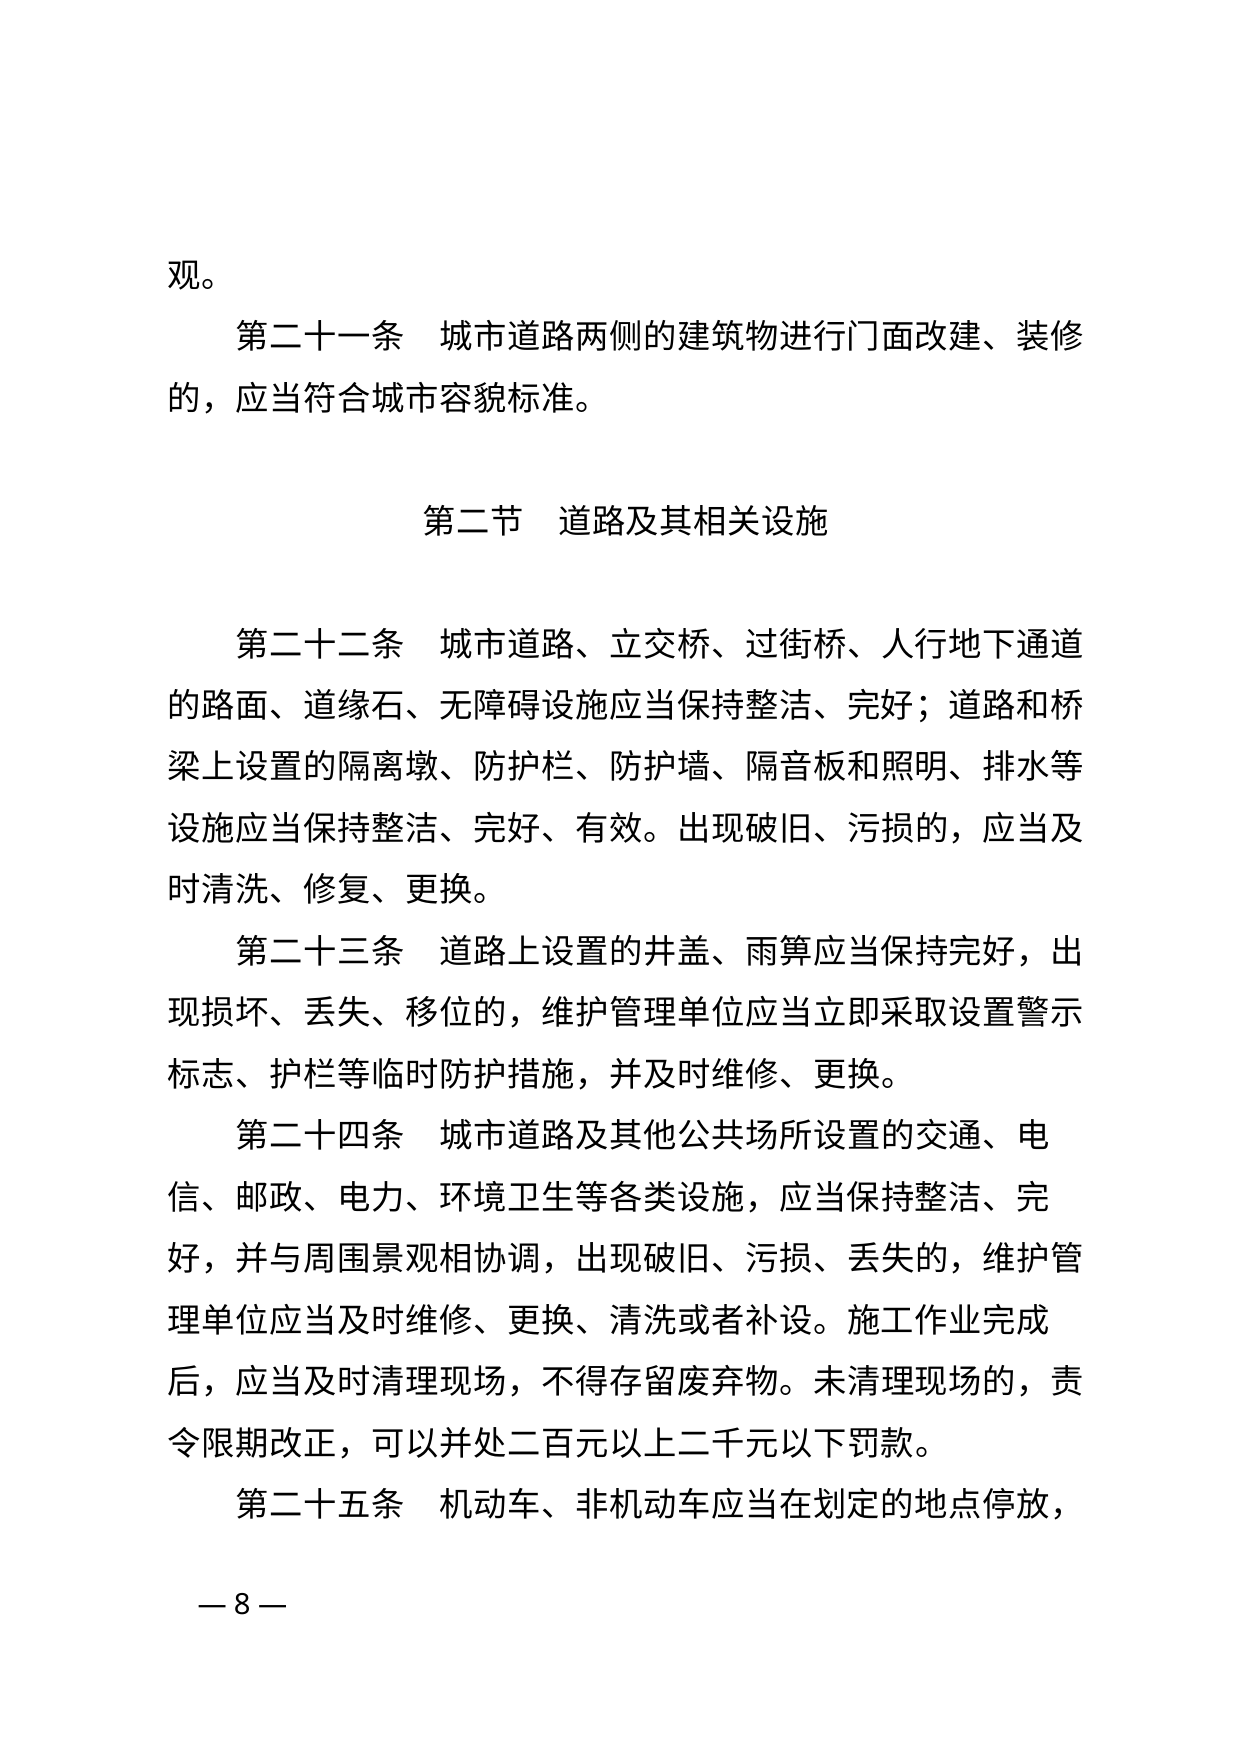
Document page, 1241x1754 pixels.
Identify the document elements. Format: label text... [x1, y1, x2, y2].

text 第二十四条 城市道路及其他公共场所设置的交通、电信、邮政、电力、环境卫生等各类设施，应当保持整洁、完好，并与周围景观相协调，出现破旧、污损、丢失的，维护管理单位应当及时维修、更换、清洗或者补设。施工作业完成后，应当及时清理现场，不得存留废弃物。未清理现场的，责令限期改正，可以并处二百元以上二千元以下罚款。 [168, 1102, 1084, 1471]
text 第二十三条 道路上设置的井盖、雨箅应当保持完好，出现损坏、丢失、移位的，维护管理单位应当立即采取设置警示标志、护栏等临时防护措施，并及时维修、更换。 [168, 918, 1084, 1102]
text 第二十二条 城市道路、立交桥、过街桥、人行地下通道的路面、道缘石、无障碍设施应当保持整洁、完好；道路和桥梁上设置的隔离墩、防护栏、防护墙、隔音板和照明、排水等设施应当保持整洁、完好、有效。出现破旧、污损的，应当及时清洗、修复、更换。 [168, 611, 1084, 918]
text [168, 242, 1084, 303]
list 道路及其相关设施 [168, 488, 1084, 549]
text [168, 1471, 1084, 1533]
text 第二十一条 城市道路两侧的建筑物进行门面改建、装修的，应当符合城市容貌标准。 [168, 303, 1084, 426]
